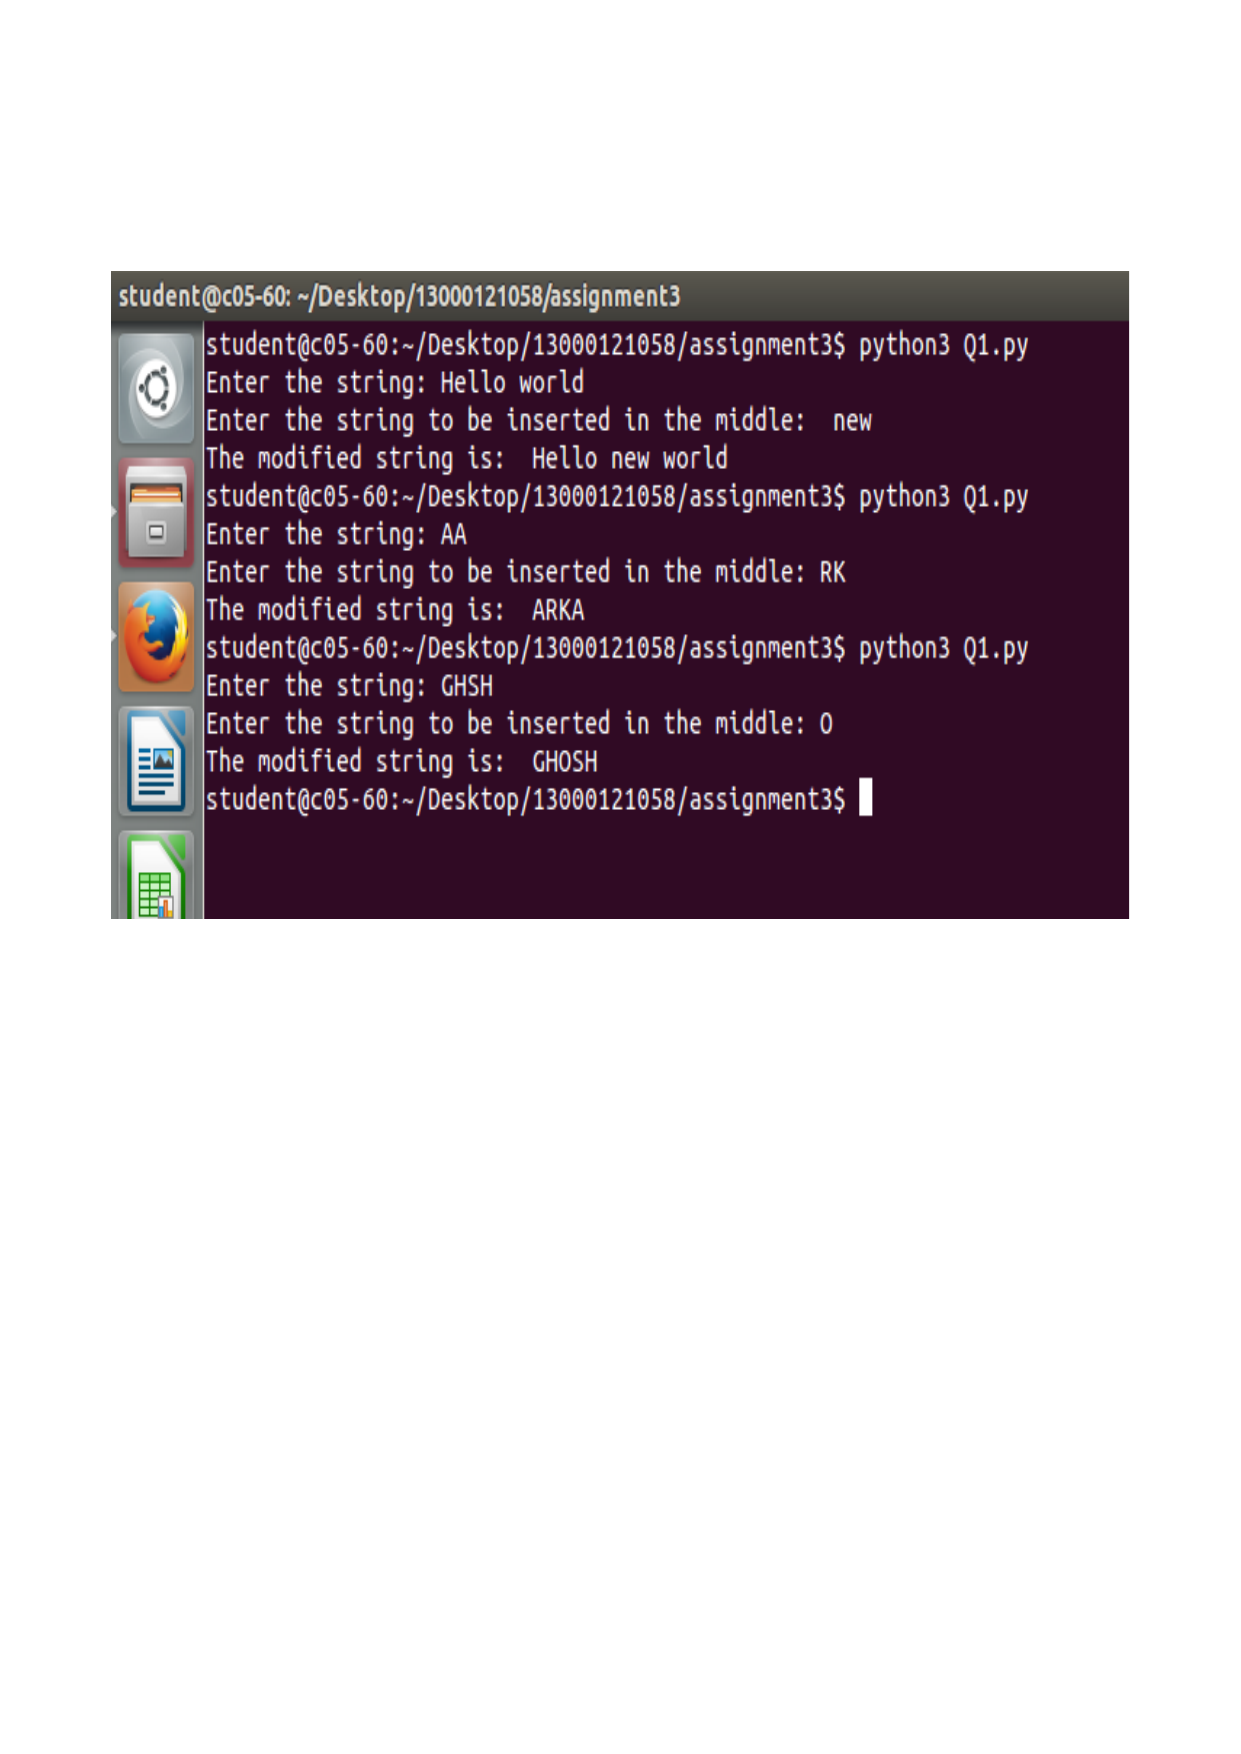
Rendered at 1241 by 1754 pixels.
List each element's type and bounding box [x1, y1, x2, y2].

picture [111, 271, 1130, 919]
